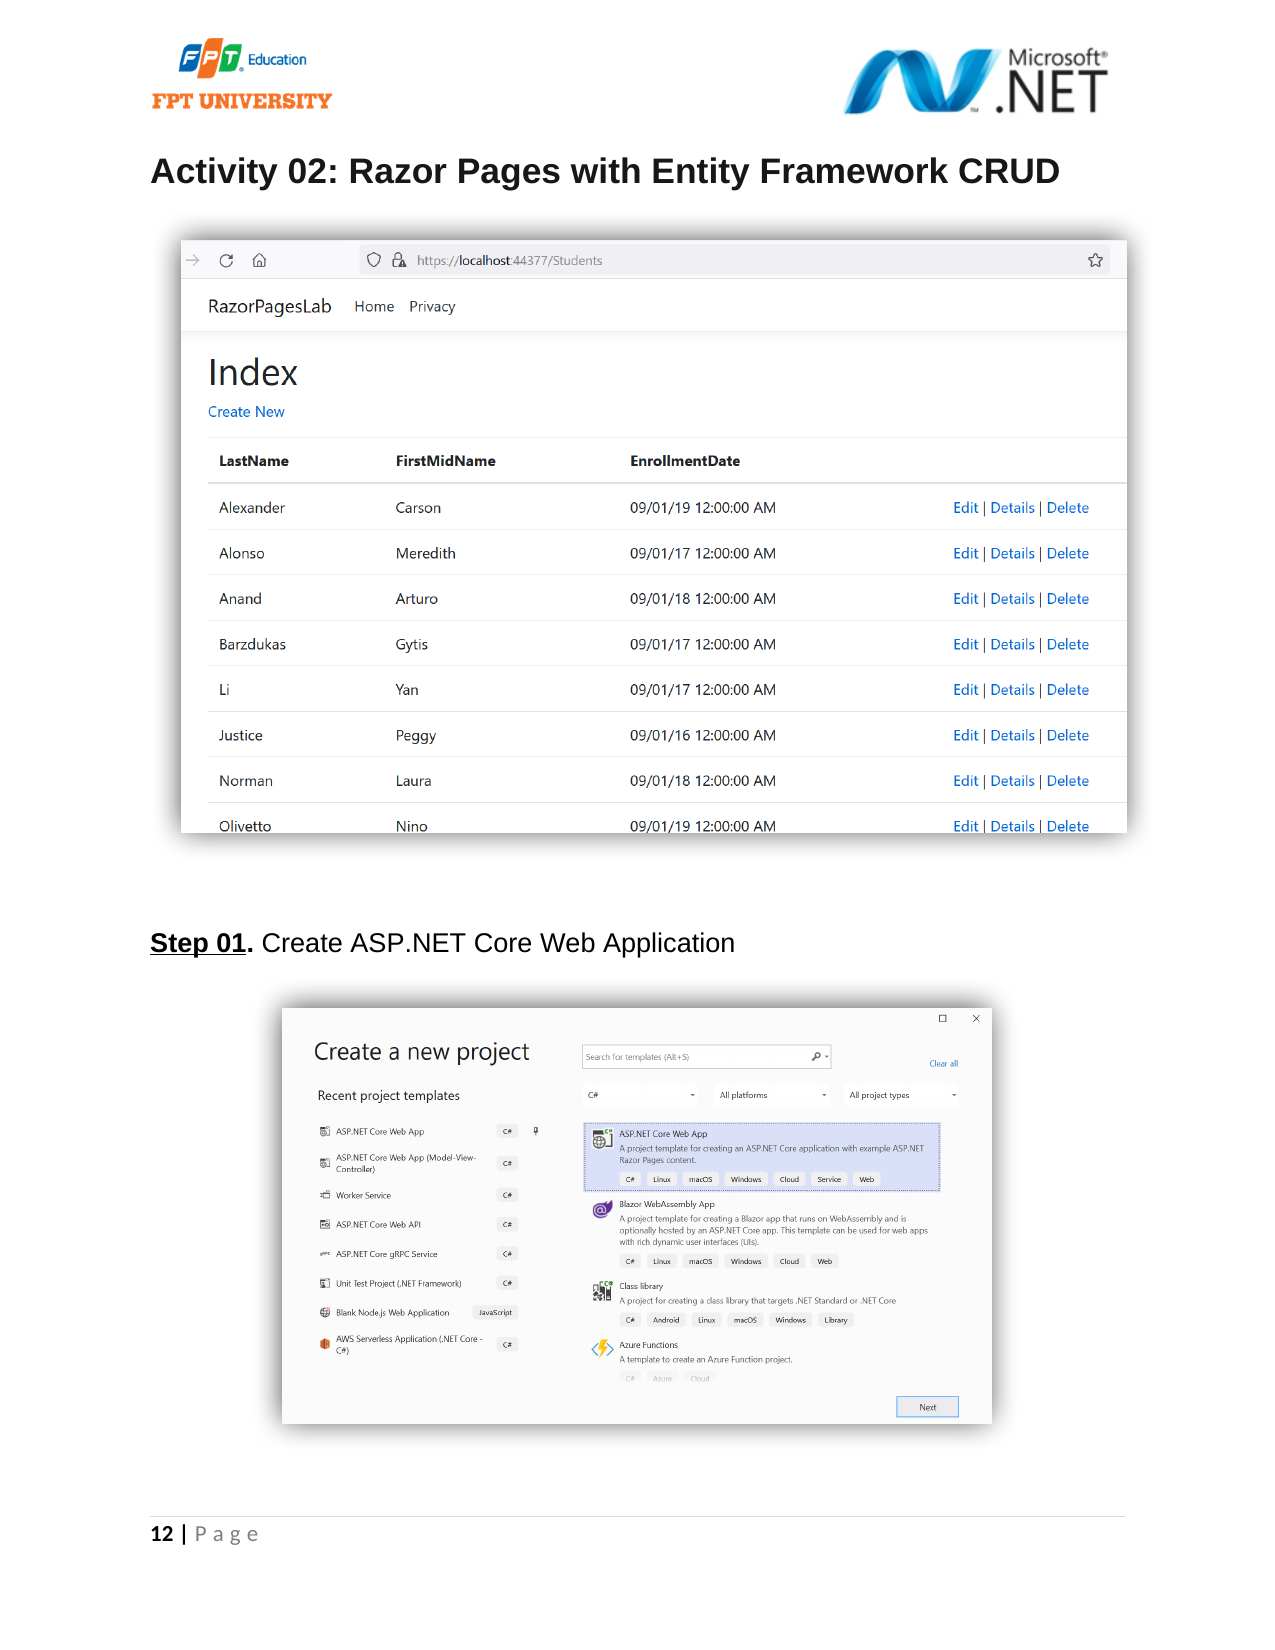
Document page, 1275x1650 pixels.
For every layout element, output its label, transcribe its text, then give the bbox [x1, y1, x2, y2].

picture [181, 240, 1127, 833]
picture [282, 1008, 992, 1424]
text Step 01. Create ASP.NET Core Web Application [150, 927, 1125, 958]
picture [145, 23, 339, 119]
picture [840, 23, 1119, 126]
subtitle Activity 02: Razor Pages with Entity Framework CRUD [150, 150, 1125, 191]
